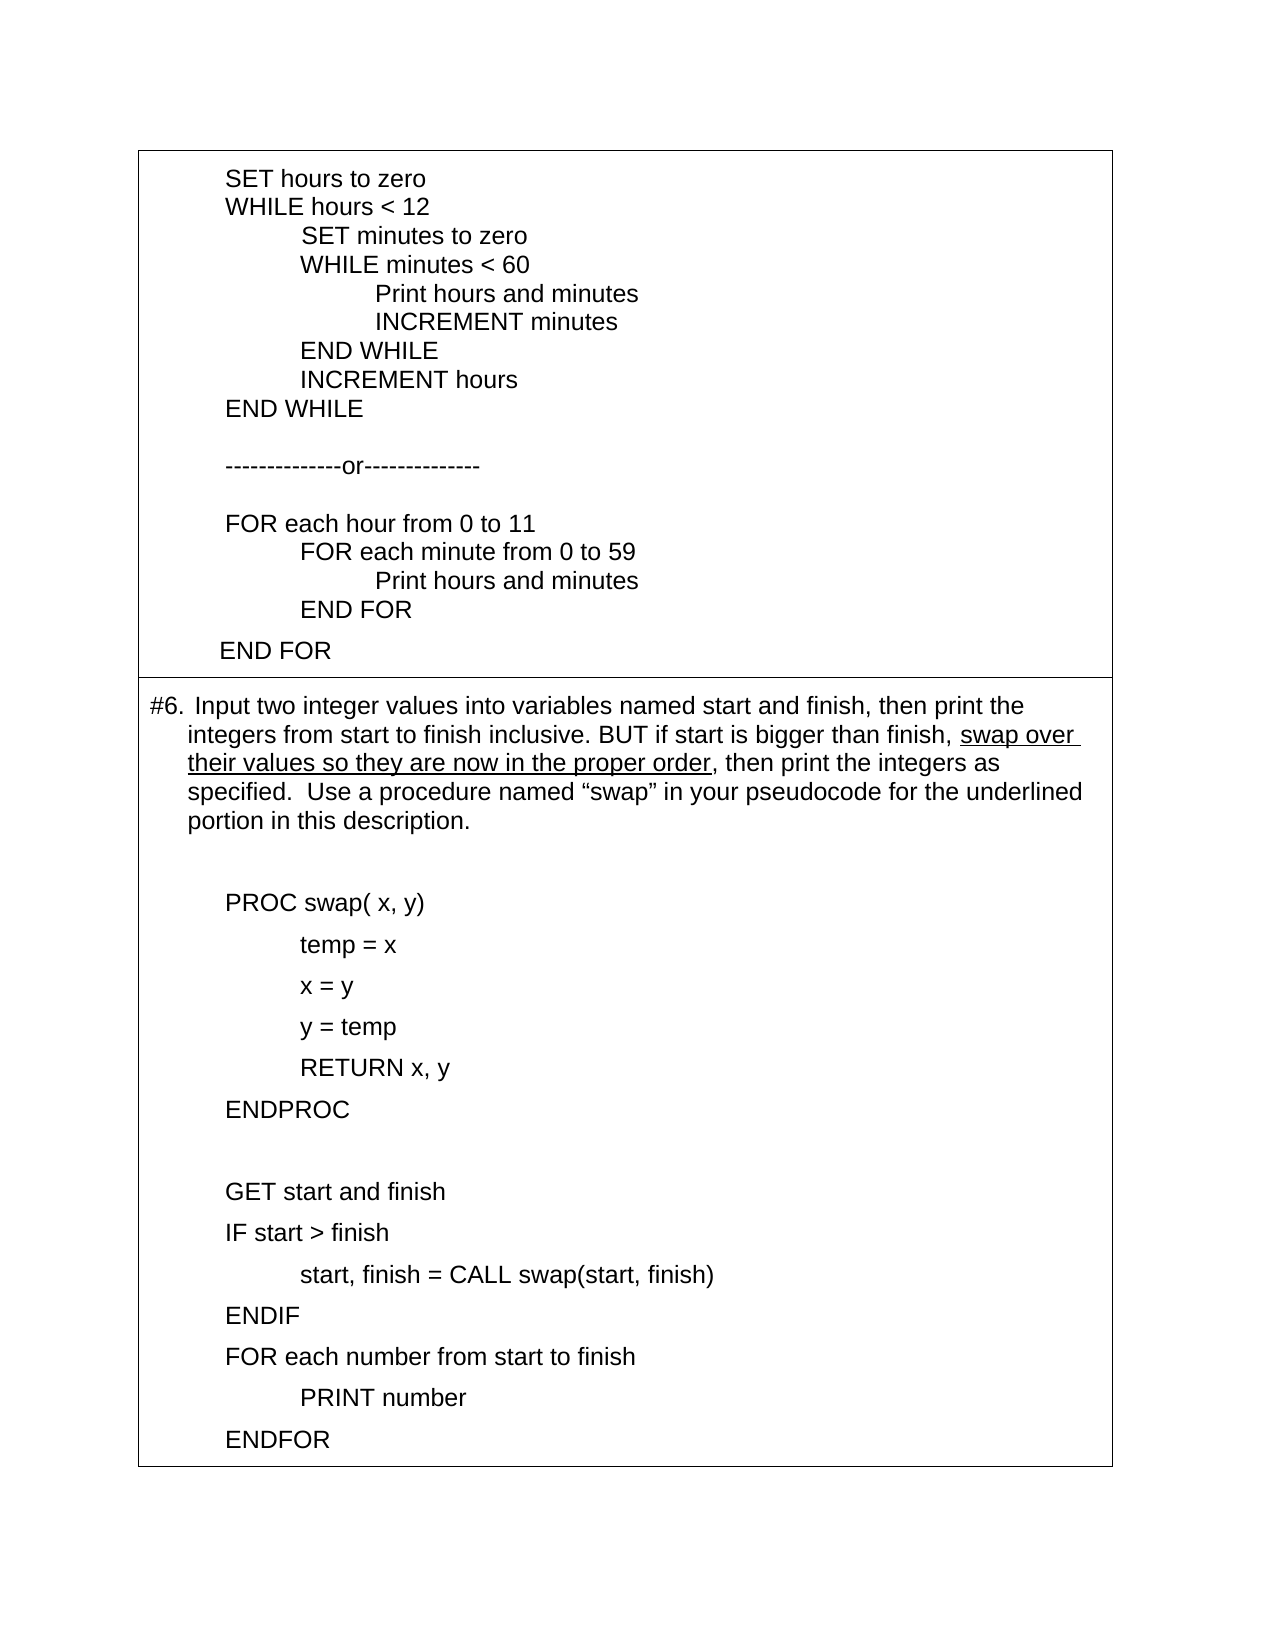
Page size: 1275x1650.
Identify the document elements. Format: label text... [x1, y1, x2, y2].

table_cell Input two integer values into variables named start and finish, then print the integers from start to finish inclusive. BUT if start is bigger than finish, swap over their values so they are now in the proper order, then print the integers as specified. Use a procedure named “swap” in your pseudocode for the underlined portion in this description. PROC swap( x, y) temp = x x = y y = temp RETURN x, y ENDPROC GET start and finish IF start > finish start, finish = CALL swap(start, finish) ENDIF FOR each number from start to finish PRINT number ENDFOR [139, 678, 1112, 1466]
